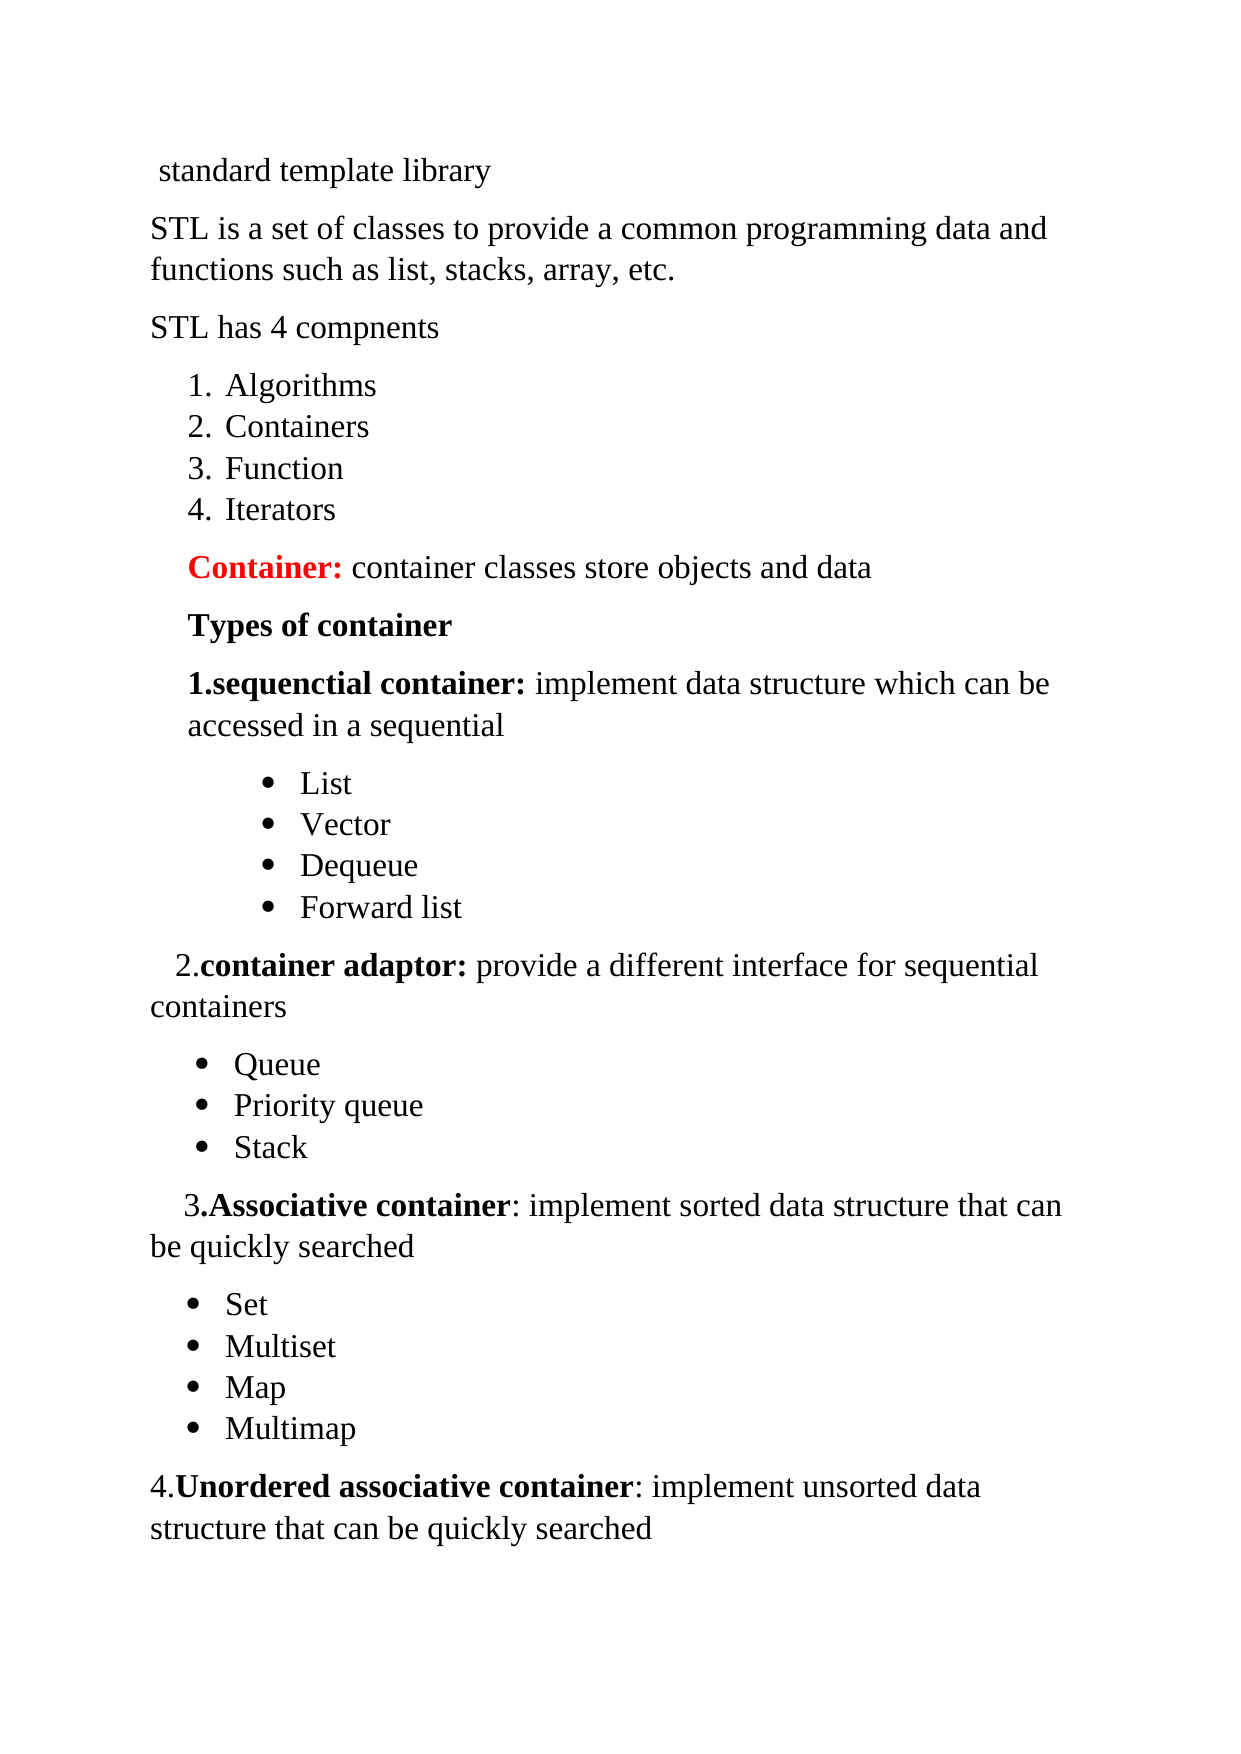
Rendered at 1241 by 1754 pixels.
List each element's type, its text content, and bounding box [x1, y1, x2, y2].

list Map [187, 1367, 1090, 1406]
list Multimap [187, 1408, 1090, 1447]
list Stack [196, 1127, 1090, 1165]
text 1.sequenctial container: implement data structure which can be accessed in a sequential [187, 663, 1090, 743]
list Function [187, 448, 1090, 486]
list Algorithms [187, 365, 1090, 404]
list Containers [187, 407, 1090, 445]
text Container: container classes store objects and data [187, 547, 1090, 586]
text STL is a set of classes to provide a common programming data and functions such as list, stacks, array, etc. [150, 208, 1090, 288]
list Multiset [187, 1326, 1090, 1364]
list Forward list [262, 887, 1090, 925]
text 3.Associative container: implement sorted data structure that can be quickly searched [150, 1185, 1090, 1265]
text standard template library [150, 150, 1090, 188]
list Vector [262, 804, 1090, 843]
list Priority queue [196, 1086, 1090, 1124]
list Queue [196, 1044, 1090, 1083]
list Set [187, 1284, 1090, 1323]
text STL has 4 compnents [150, 307, 1090, 346]
list Iterators [187, 489, 1090, 528]
text 2.container adaptor: provide a different interface for sequential containers [150, 945, 1090, 1025]
list List [262, 763, 1090, 801]
list Dequeue [262, 846, 1090, 884]
text 4.Unordered associative container: implement unsorted data structure that can be quickly searched [150, 1467, 1090, 1546]
text Types of container [187, 606, 1090, 644]
